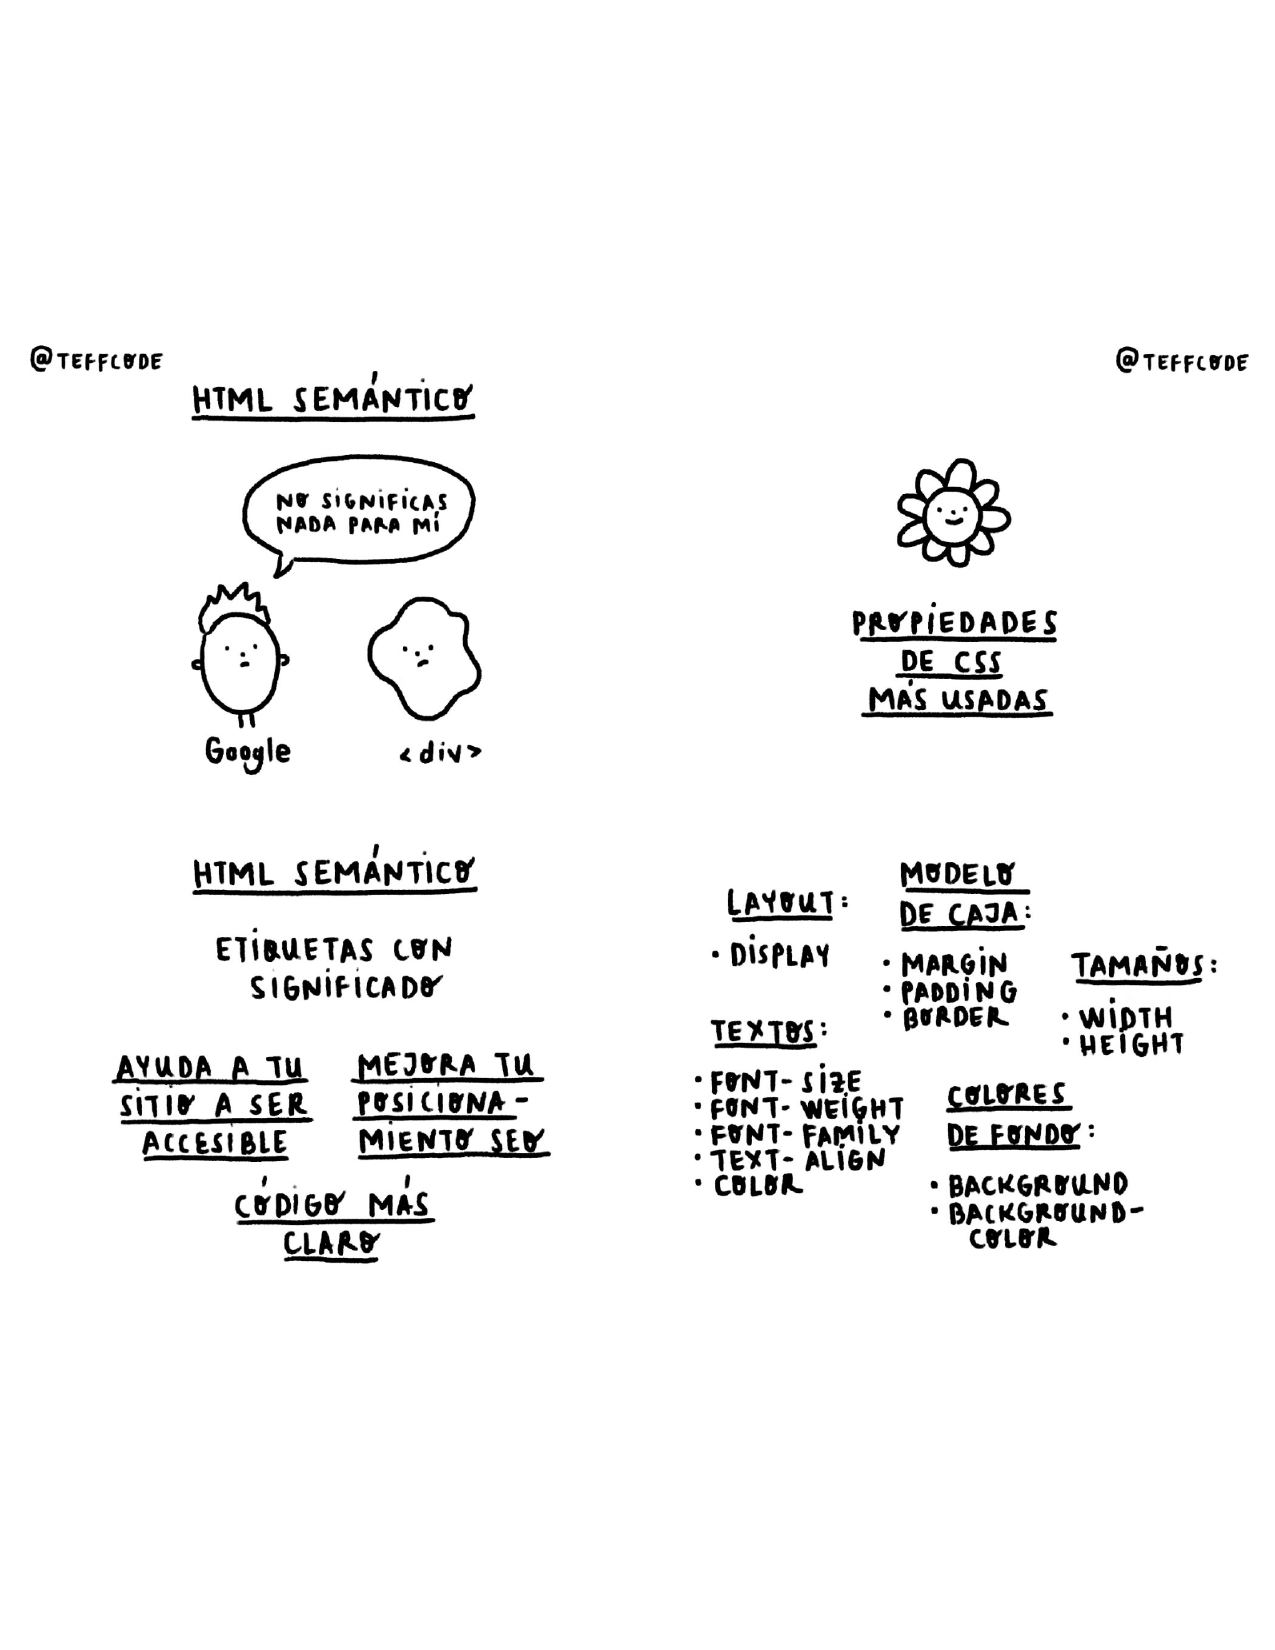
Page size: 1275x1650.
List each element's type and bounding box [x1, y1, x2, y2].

picture [21, 338, 1260, 1296]
